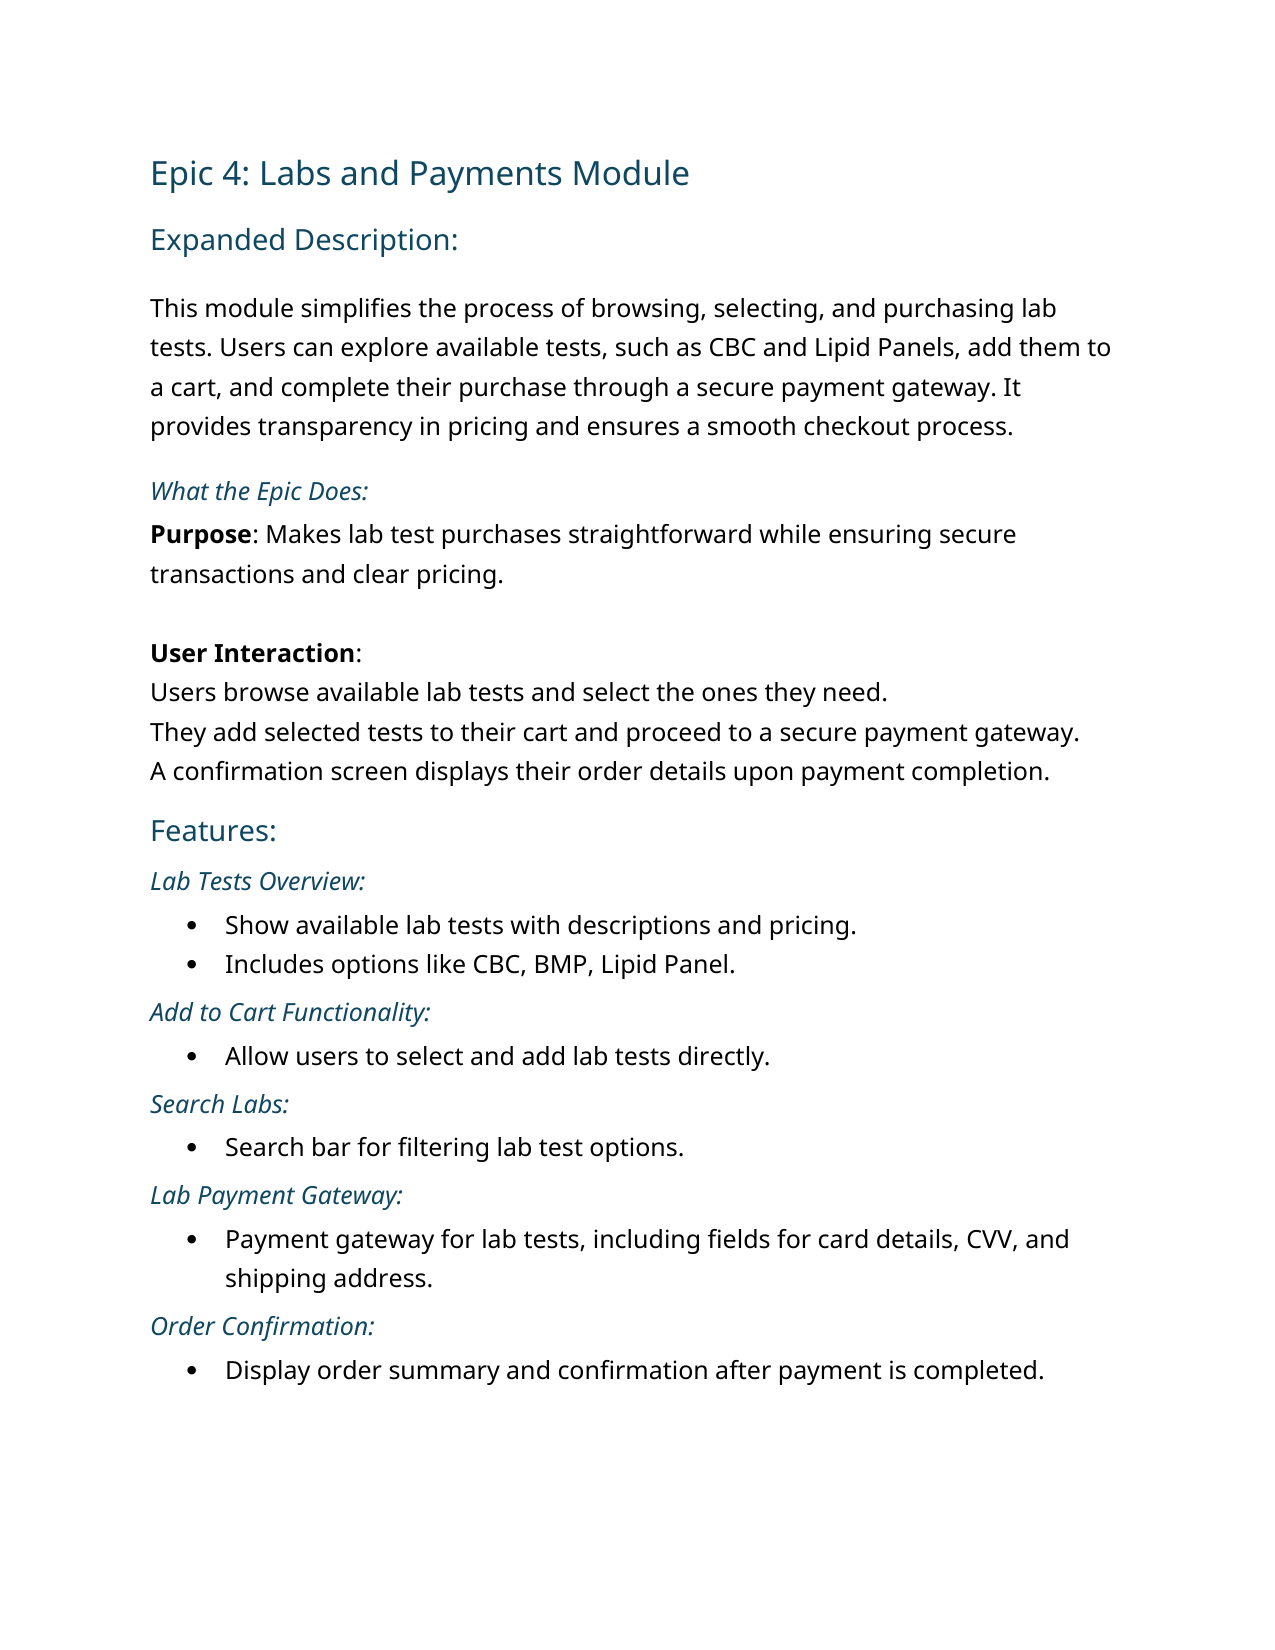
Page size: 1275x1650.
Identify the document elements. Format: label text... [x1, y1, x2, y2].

list Display order summary and confirmation after payment is completed. [187, 1352, 1125, 1387]
subtitle Lab Tests Overview: [150, 864, 1125, 898]
subtitle Features: [150, 810, 1125, 849]
list Payment gateway for lab tests, including fields for card details, CVV, and shipping address. [187, 1222, 1125, 1295]
list Allow users to select and add lab tests directly. [187, 1039, 1125, 1073]
subtitle Epic 4: Labs and Payments Module [150, 150, 1125, 195]
text They add selected tests to their cart and proceed to a secure payment gateway. [150, 714, 1125, 748]
subtitle Lab Payment Gateway: [150, 1178, 1125, 1212]
text Purpose: Makes lab test purchases straightforward while ensuring secure transactions and clear pricing. [150, 517, 1125, 590]
subtitle Order Confirmation: [150, 1309, 1125, 1343]
list Includes options like CBC, BMP, Lipid Panel. [187, 947, 1125, 981]
text Users browse available lab tests and select the ones they need. [150, 675, 1125, 709]
subtitle Expanded Description: [150, 219, 1125, 259]
subtitle Add to Cart Functionality: [150, 995, 1125, 1029]
text User Interaction: [150, 635, 1125, 669]
text This module simplifies the process of browsing, selecting, and purchasing lab tests. Users can explore available tests, such as CBC and Lipid Panels, add them to a cart, and complete their purchase through a secure payment gateway. It provides transparency in pricing and ensures a smooth checkout process. [150, 290, 1125, 443]
subtitle Search Labs: [150, 1086, 1125, 1121]
text A confirmation screen displays their order details upon payment completion. [150, 754, 1125, 788]
list Search bar for filtering lab test options. [187, 1130, 1125, 1164]
subtitle What the Epic Does: [150, 473, 1125, 507]
list Show available lab tests with descriptions and pricing. [187, 908, 1125, 942]
